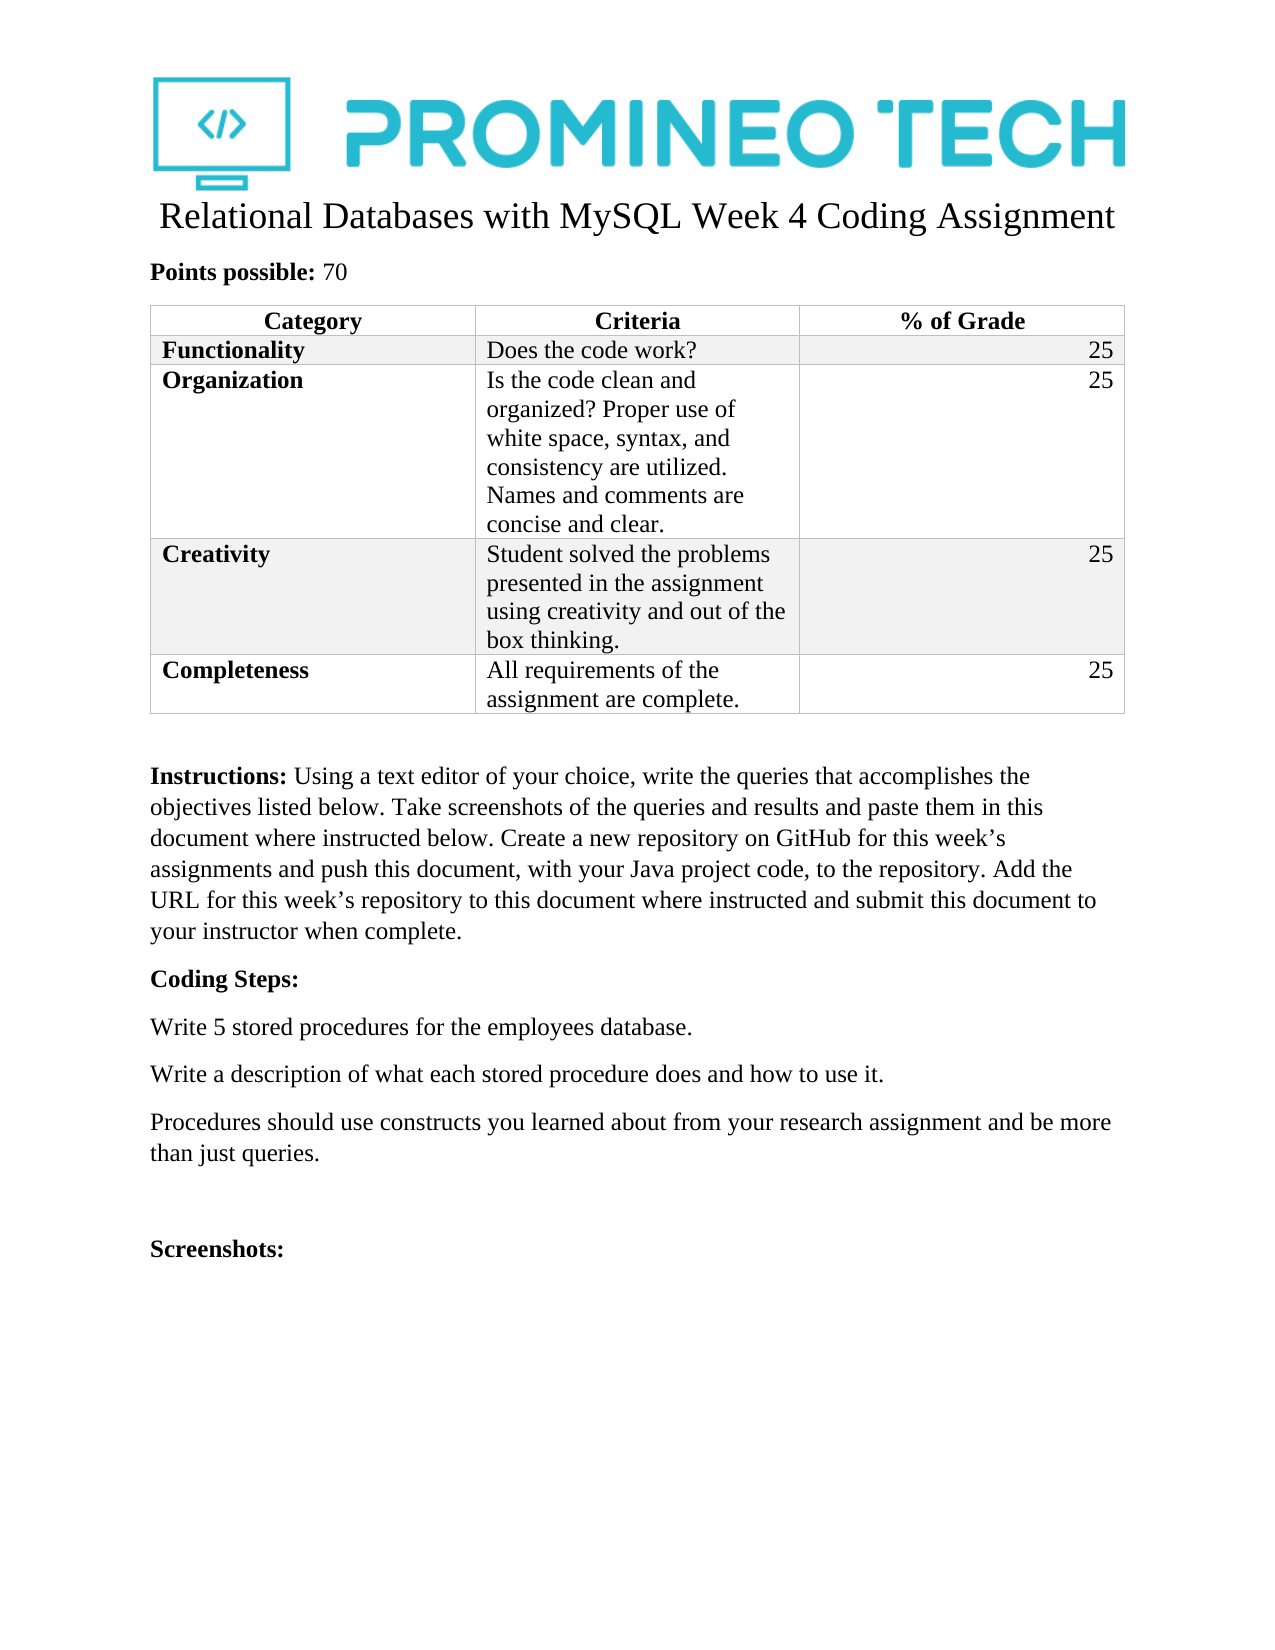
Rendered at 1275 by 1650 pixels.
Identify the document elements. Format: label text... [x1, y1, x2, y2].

text Instructions: Using a text editor of your choice, write the queries that accomplishes the objectives listed below. Take screenshots of the queries and results and paste them in this document where instructed below. Create a new repository on GitHub for this week’s assignments and push this document, with your Java project code, to the repository. Add the URL for this week’s repository to this document where instructed and submit this document to your instructor when complete. [150, 761, 1125, 945]
text Write a description of what each stored procedure does and how to use it. [150, 1059, 1125, 1088]
table_cell 25 [800, 539, 1124, 654]
picture [150, 75, 1125, 194]
table_header Criteria [476, 306, 799, 334]
text Relational Databases with MySQL Week 4 Coding Assignment [150, 194, 1125, 237]
text Screenshots: [150, 1234, 1125, 1262]
table_cell Organization [151, 365, 475, 538]
table_cell Functionality [151, 336, 475, 364]
table_header Category [151, 306, 475, 334]
text Points possible: 70 [150, 257, 1125, 286]
text Procedures should use constructs you learned about from your research assignment and be more than just queries. [150, 1107, 1125, 1167]
table_cell All requirements of the assignment are complete. [476, 655, 799, 712]
table_cell 25 [800, 655, 1124, 712]
table_cell Completeness [151, 655, 475, 712]
text Write 5 stored procedures for the employees database. [150, 1012, 1125, 1041]
table_cell Creativity [151, 539, 475, 654]
table_cell 25 [800, 365, 1124, 538]
text Coding Steps: [150, 964, 1125, 993]
table_cell Student solved the problems presented in the assignment using creativity and out of the box thinking. [476, 539, 799, 654]
table_cell Is the code clean and organized? Proper use of white space, syntax, and consistency are utilized. Names and comments are concise and clear. [476, 365, 799, 538]
table_cell 25 [800, 336, 1124, 364]
table_cell Does the code work? [476, 336, 799, 364]
table_header % of Grade [800, 306, 1124, 334]
